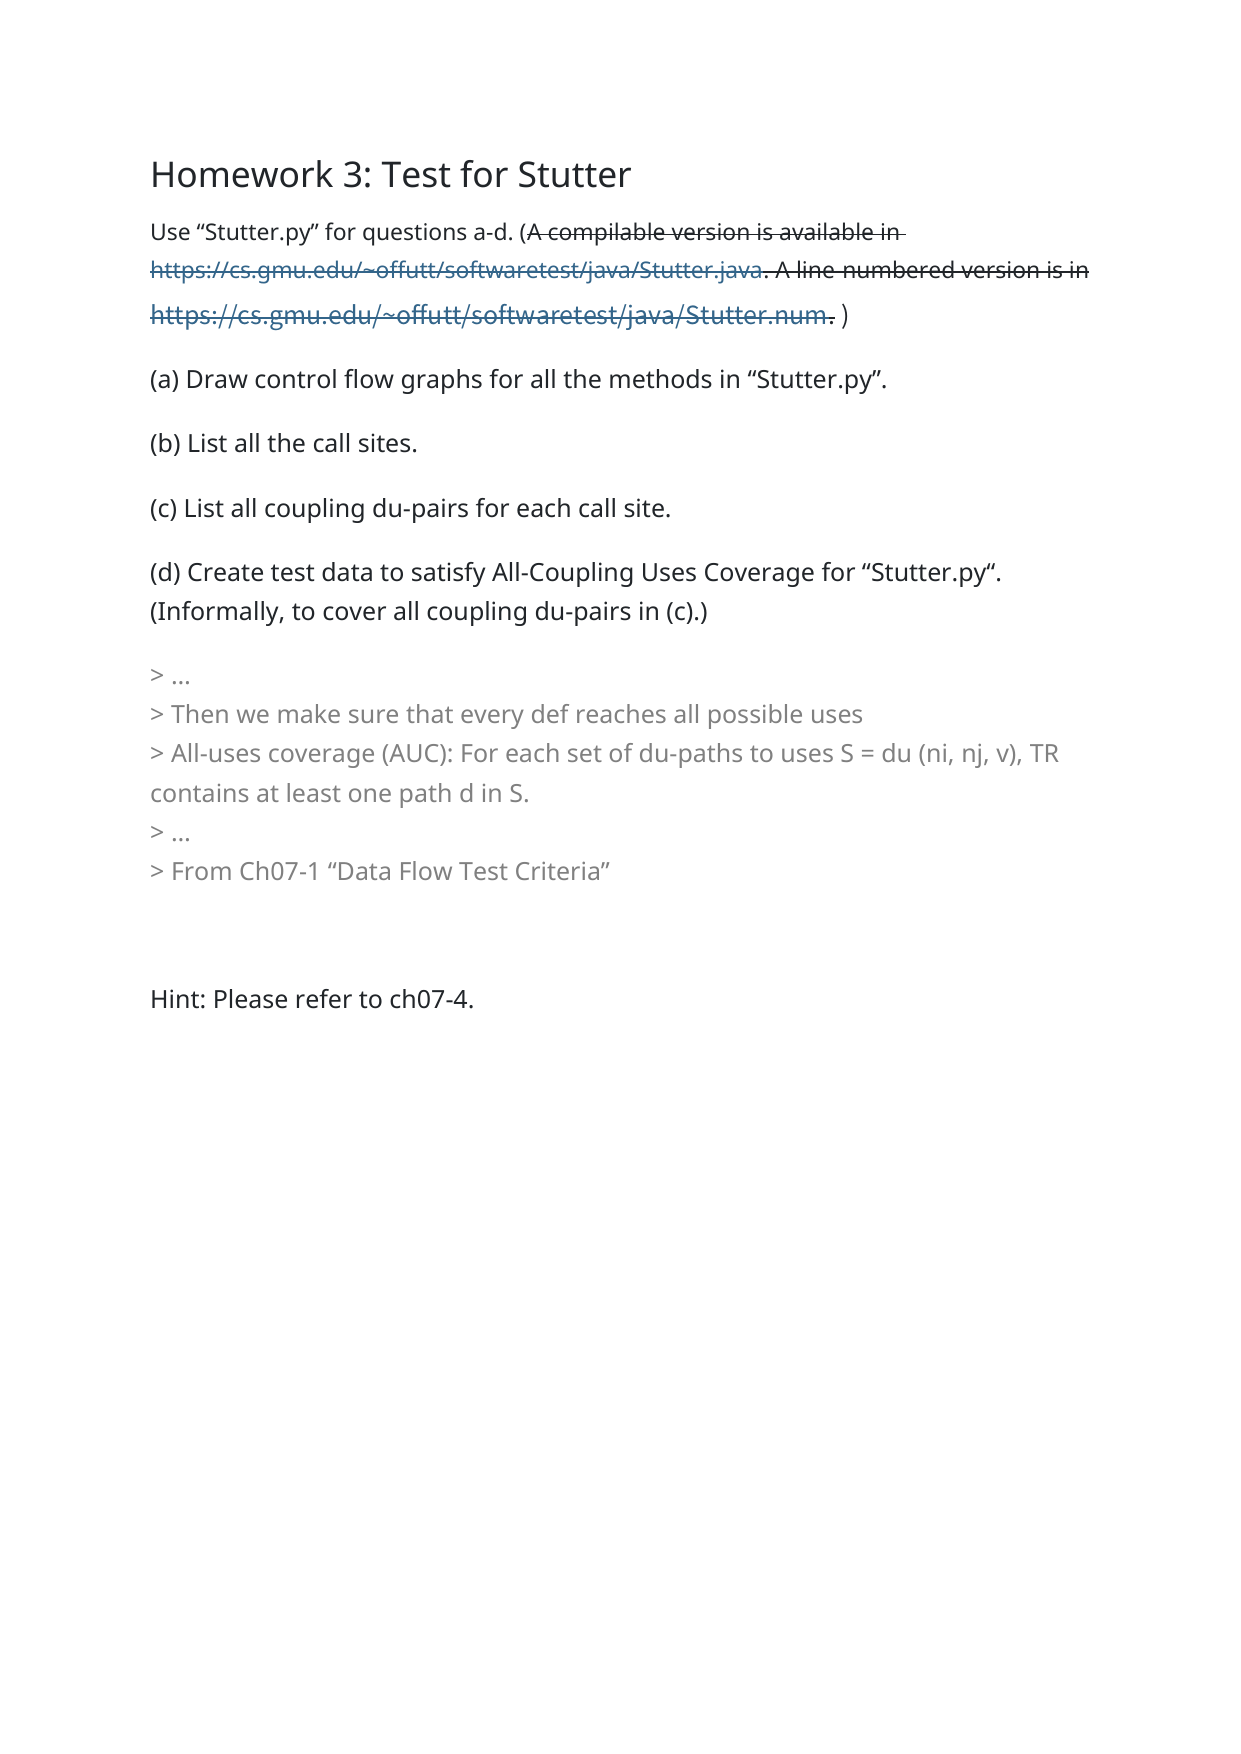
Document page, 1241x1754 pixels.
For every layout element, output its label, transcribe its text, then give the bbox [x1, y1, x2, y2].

text (a) Draw control flow graphs for all the methods in “Stutter.py”. [150, 362, 1090, 396]
text > … > Then we make sure that every def reaches all possible uses > All-uses coverage (AUC): For each set of du-paths to uses S = du (ni, nj, v), TR contains at least one path d in S. > … > From Ch07-1 “Data Flow Test Criteria” [150, 658, 1090, 888]
subtitle Homework 3: Test for Stutter [150, 150, 1090, 198]
text (d) Create test data to satisfy All-Coupling Uses Coverage for “Stutter.py“. (Informally, to cover all coupling du-pairs in (c).) [150, 554, 1090, 628]
text https://cs.gmu.edu/~offutt/softwaretest/java/Stutter.num. ) [150, 295, 1090, 332]
text (b) List all the call sites. [150, 426, 1090, 460]
text Hint: Please refer to ch07-4. [150, 982, 1090, 1016]
text (c) List all coupling du-pairs for each call site. [150, 490, 1090, 524]
subtitle Use “Stutter.py” for questions a-d. (A compilable version is available in https://cs.gmu.edu/~offutt/softwaretest/java/Stutter.java. A line-numbered version is in [150, 216, 1090, 285]
